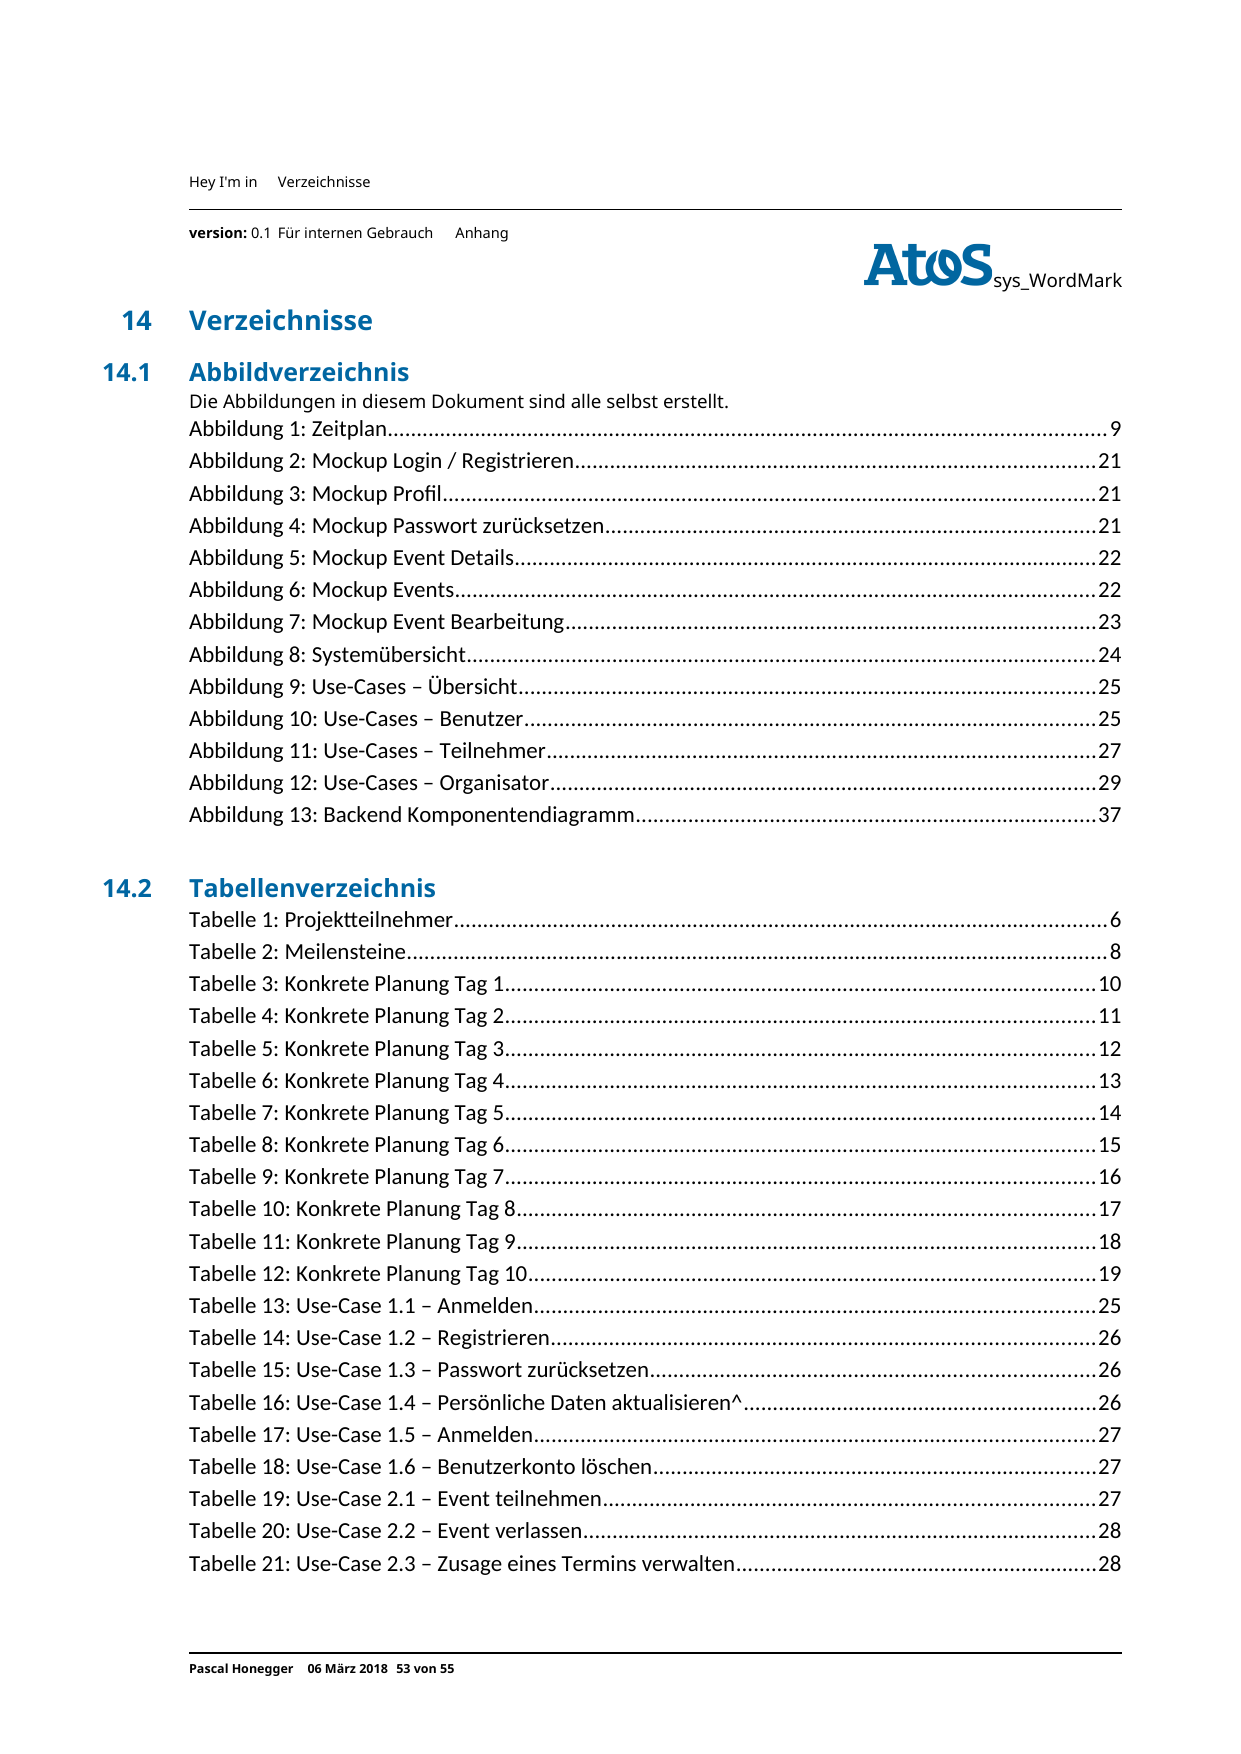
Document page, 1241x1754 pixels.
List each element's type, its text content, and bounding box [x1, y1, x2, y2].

text Abbildung 13: Backend Komponentendiagramm 37 [189, 801, 1122, 829]
text Tabelle 7: Konkrete Planung Tag 5 14 [189, 1098, 1122, 1126]
text Tabelle 20: Use-Case 2.2 – Event verlassen 28 [189, 1516, 1122, 1544]
text Tabelle 9: Konkrete Planung Tag 7 16 [189, 1162, 1122, 1190]
text Tabelle 13: Use-Case 1.1 – Anmelden 25 [189, 1291, 1122, 1319]
text Tabelle 17: Use-Case 1.5 – Anmelden 27 [189, 1420, 1122, 1448]
text Abbildung 2: Mockup Login / Registrieren 21 [189, 447, 1122, 474]
text Tabelle 18: Use-Case 1.6 – Benutzerkonto löschen 27 [189, 1452, 1122, 1480]
text Abbildung 9: Use-Cases – Übersicht 25 [189, 672, 1122, 700]
text Tabelle 2: Meilensteine 8 [189, 937, 1122, 965]
text Tabelle 3: Konkrete Planung Tag 1 10 [189, 969, 1122, 997]
subtitle Abbildverzeichnis [152, 355, 1122, 389]
text Tabelle 12: Konkrete Planung Tag 10 19 [189, 1259, 1122, 1287]
text Abbildung 3: Mockup Profil 21 [189, 479, 1122, 507]
text Abbildung 6: Mockup Events 22 [189, 575, 1122, 603]
text Tabelle 16: Use-Case 1.4 – Persönliche Daten aktualisieren^ 26 [189, 1388, 1122, 1416]
text Tabelle 15: Use-Case 1.3 – Passwort zurücksetzen 26 [189, 1356, 1122, 1383]
text Abbildung 7: Mockup Event Bearbeitung 23 [189, 607, 1122, 636]
text Tabelle 6: Konkrete Planung Tag 4 13 [189, 1066, 1122, 1094]
picture [862, 242, 993, 287]
text Abbildung 10: Use-Cases – Benutzer 25 [189, 704, 1122, 732]
text Abbildung 1: Zeitplan 9 [189, 414, 1122, 442]
text Tabelle 1: Projektteilnehmer 6 [189, 905, 1122, 933]
text Tabelle 21: Use-Case 2.3 – Zusage eines Termins verwalten 28 [189, 1549, 1122, 1577]
text Abbildung 11: Use-Cases – Teilnehmer 27 [189, 736, 1122, 764]
text Tabelle 19: Use-Case 2.1 – Event teilnehmen 27 [189, 1484, 1122, 1512]
subtitle Verzeichnisse [152, 301, 1122, 338]
text Abbildung 4: Mockup Passwort zurücksetzen 21 [189, 511, 1122, 539]
text Abbildung 5: Mockup Event Details 22 [189, 543, 1122, 571]
subtitle Tabellenverzeichnis [152, 871, 1122, 905]
text Tabelle 14: Use-Case 1.2 – Registrieren 26 [189, 1323, 1122, 1351]
text Tabelle 5: Konkrete Planung Tag 3 12 [189, 1034, 1122, 1062]
text Die Abbildungen in diesem Dokument sind alle selbst erstellt. [189, 389, 1122, 414]
text Tabelle 4: Konkrete Planung Tag 2 11 [189, 1001, 1122, 1029]
text Abbildung 12: Use-Cases – Organisator 29 [189, 768, 1122, 796]
text Tabelle 11: Konkrete Planung Tag 9 18 [189, 1227, 1122, 1255]
text Tabelle 10: Konkrete Planung Tag 8 17 [189, 1194, 1122, 1223]
text Abbildung 8: Systemübersicht 24 [189, 640, 1122, 668]
text Tabelle 8: Konkrete Planung Tag 6 15 [189, 1130, 1122, 1158]
